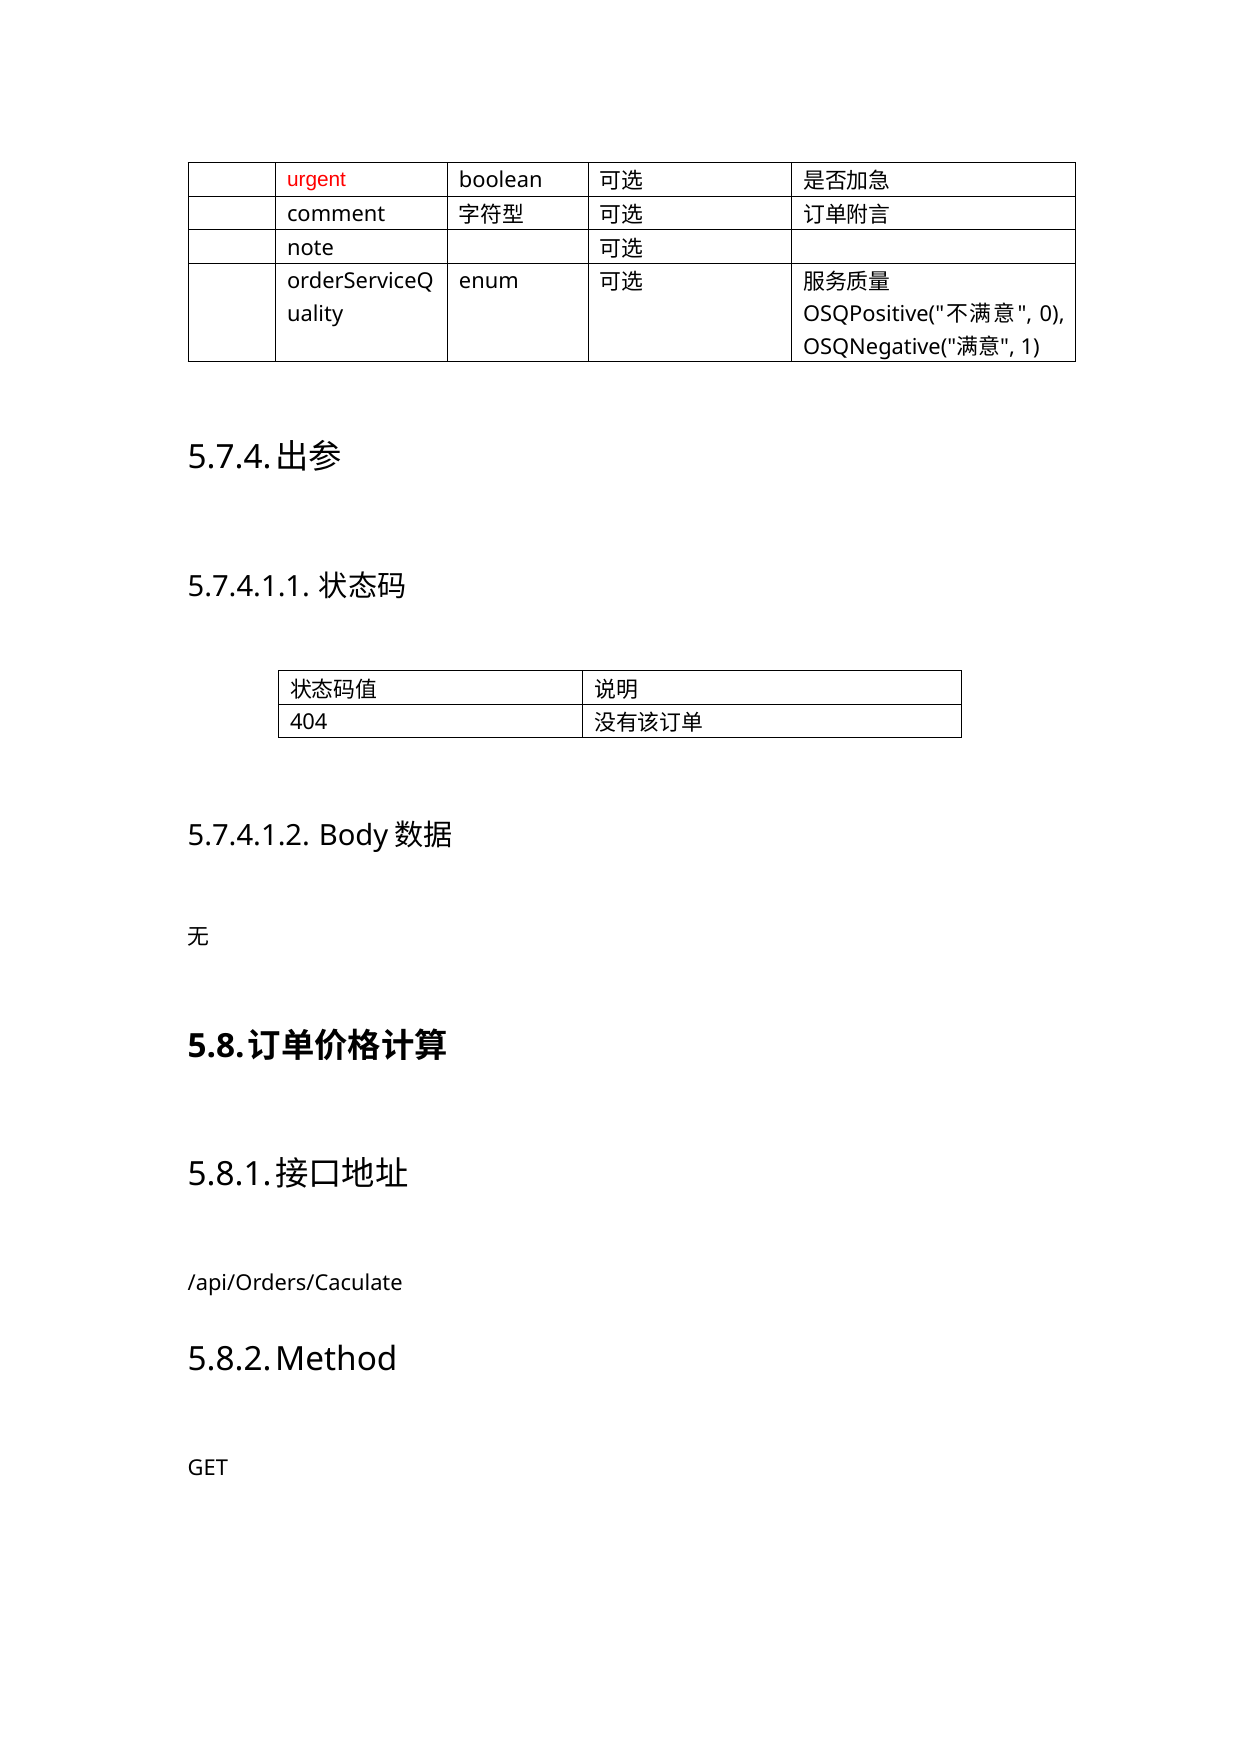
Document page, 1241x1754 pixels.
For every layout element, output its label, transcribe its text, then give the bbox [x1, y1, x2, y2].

subtitle 订单价格计算 [187, 1011, 1053, 1076]
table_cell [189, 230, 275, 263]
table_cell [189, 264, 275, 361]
subtitle Method [187, 1325, 1053, 1390]
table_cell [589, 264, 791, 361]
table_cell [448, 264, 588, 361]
text 无 [187, 919, 1053, 951]
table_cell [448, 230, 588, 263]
subtitle 接口地址 [187, 1138, 1053, 1203]
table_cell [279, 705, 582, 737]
text /api/Orders/Caculate [187, 1266, 1053, 1298]
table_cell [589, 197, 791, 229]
subtitle 出参 [187, 422, 1053, 487]
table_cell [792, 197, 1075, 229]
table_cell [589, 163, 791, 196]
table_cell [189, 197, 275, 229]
subtitle 状态码 [187, 551, 1053, 616]
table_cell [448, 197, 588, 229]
text GET [187, 1450, 1053, 1483]
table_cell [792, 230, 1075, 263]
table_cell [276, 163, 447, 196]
subtitle Body数据 [187, 800, 1053, 865]
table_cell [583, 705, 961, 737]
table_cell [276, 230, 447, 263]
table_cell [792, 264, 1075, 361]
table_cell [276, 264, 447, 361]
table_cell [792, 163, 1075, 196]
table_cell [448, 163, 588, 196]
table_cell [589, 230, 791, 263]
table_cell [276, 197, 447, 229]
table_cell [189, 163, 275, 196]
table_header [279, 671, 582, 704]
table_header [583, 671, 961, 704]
